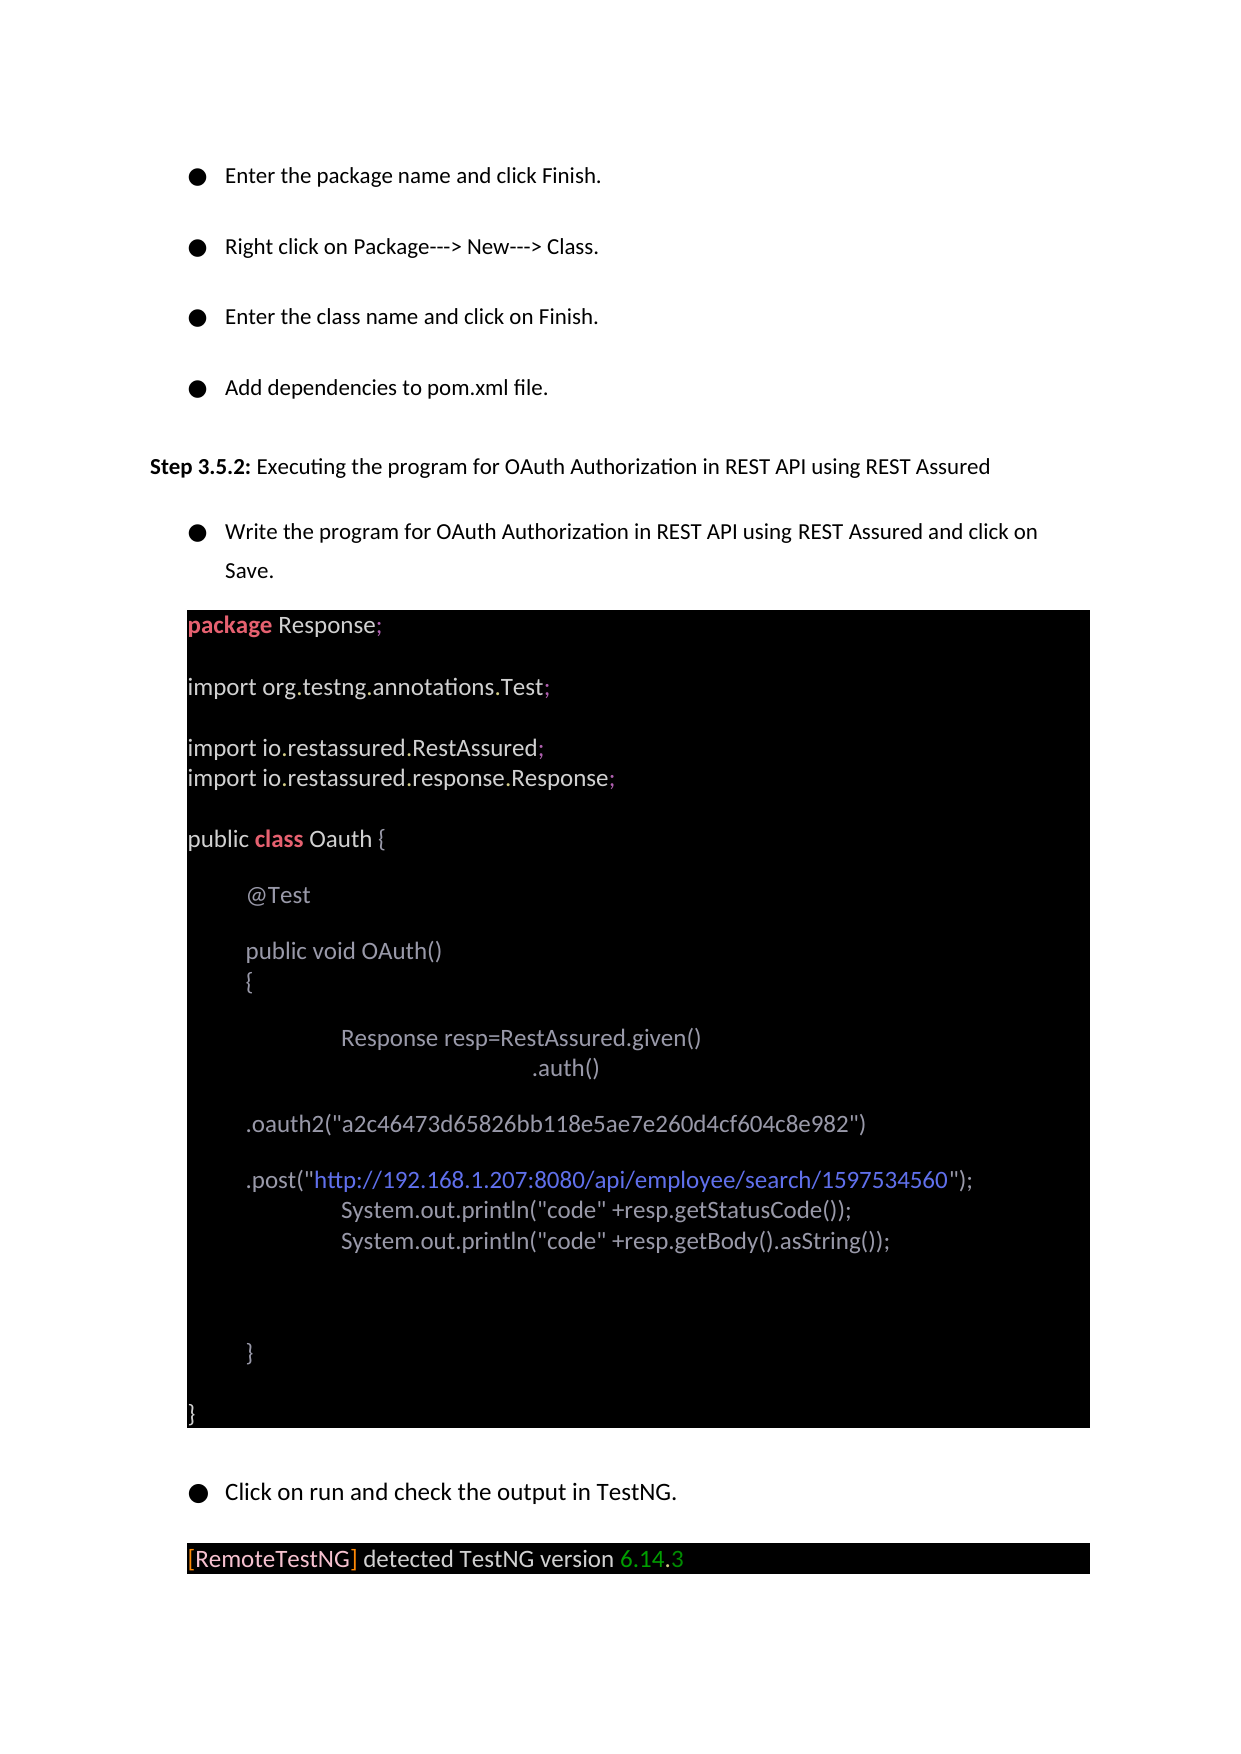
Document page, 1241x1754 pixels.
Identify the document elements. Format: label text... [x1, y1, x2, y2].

text Step 3.5.2: Executing the program for OAuth Authorization in REST API using REST Assured [150, 452, 1090, 481]
text .auth() [187, 1052, 1090, 1083]
list Enter the package name and click Finish. [187, 150, 1090, 197]
text public void OAuth() [187, 935, 1090, 966]
text import io.restassured.RestAssured; [187, 732, 1090, 762]
text import org.testng.annotations.Test; [187, 671, 1090, 701]
text package Response; [187, 610, 1090, 640]
list Enter the class name and click on Finish. [187, 291, 1090, 338]
list Add dependencies to pom.xml file. [187, 361, 1090, 408]
text { [187, 966, 1090, 996]
text @Test [187, 879, 1090, 910]
text public class Oauth { [187, 823, 1090, 854]
text System.out.println("code" +resp.getBody().asString()); [187, 1225, 1090, 1256]
text [RemoteTestNG] detected TestNG version 6.14.3 [187, 1543, 1090, 1574]
text } [187, 1337, 1090, 1367]
text } [187, 1398, 1090, 1428]
text .post("http://192.168.1.207:8080/api/employee/search/1597534560"); [187, 1139, 1090, 1194]
text .oauth2("a2c46473d65826bb118e5ae7e260d4cf604c8e982") [187, 1083, 1090, 1139]
text System.out.println("code" +resp.getStatusCode()); [187, 1194, 1090, 1225]
list Click on run and check the output in TestNG. [187, 1463, 1090, 1515]
text import io.restassured.response.Response; [187, 762, 1090, 793]
list Right click on Package---> New---> Class. [187, 220, 1090, 267]
list Write the program for OAuth Authorization in REST API using REST Assured and click on Save. [187, 506, 1090, 585]
text Response resp=RestAssured.given() [187, 1022, 1090, 1052]
